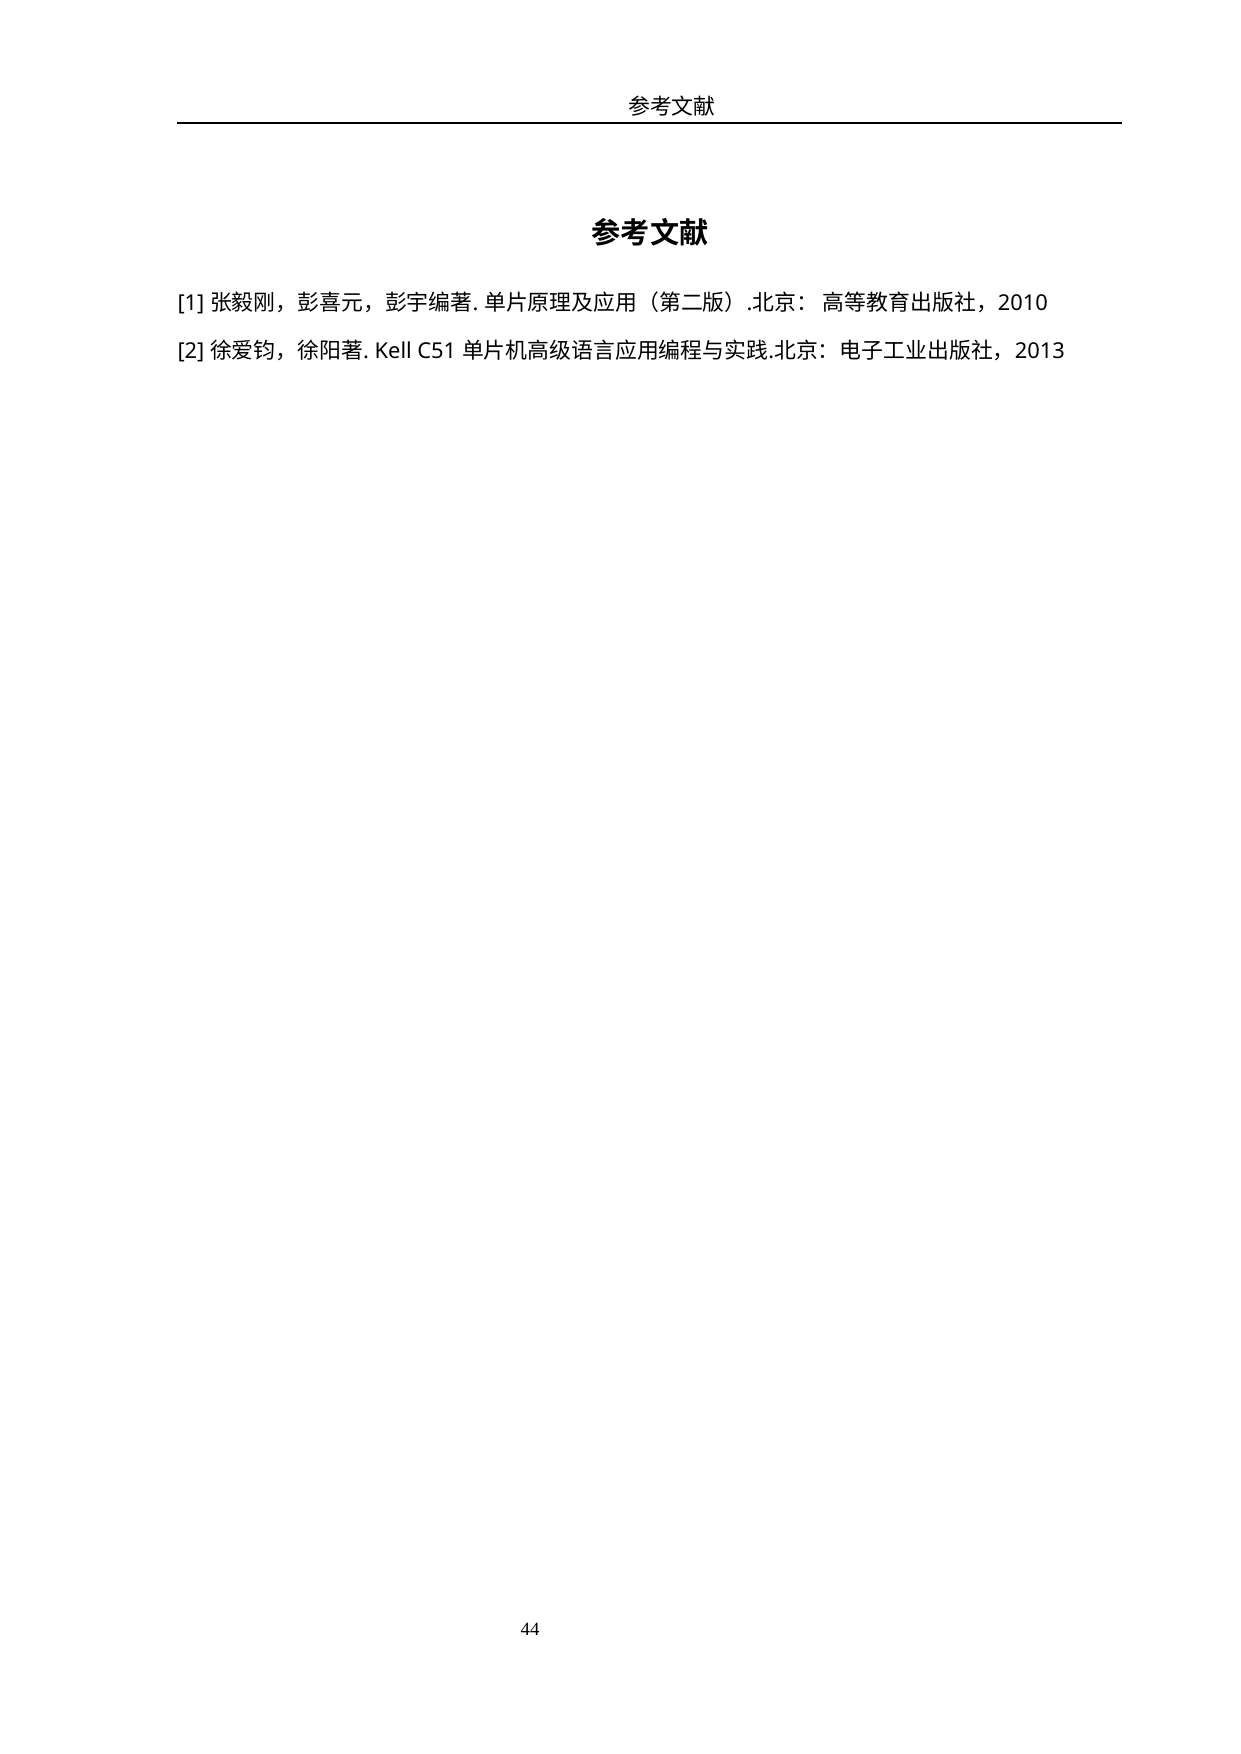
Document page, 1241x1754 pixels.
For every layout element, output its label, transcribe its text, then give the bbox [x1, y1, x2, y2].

text [1] 张毅刚，彭喜元，彭宇编著. 单片原理及应用（第二版）.北京： 高等教育出版社，2010 [177, 285, 1122, 317]
text [2] 徐爱钧，徐阳著. Kell C51 单片机高级语言应用编程与实践.北京：电子工业出版社，2013 [177, 333, 1122, 366]
subtitle 参考文献 [177, 199, 1122, 264]
